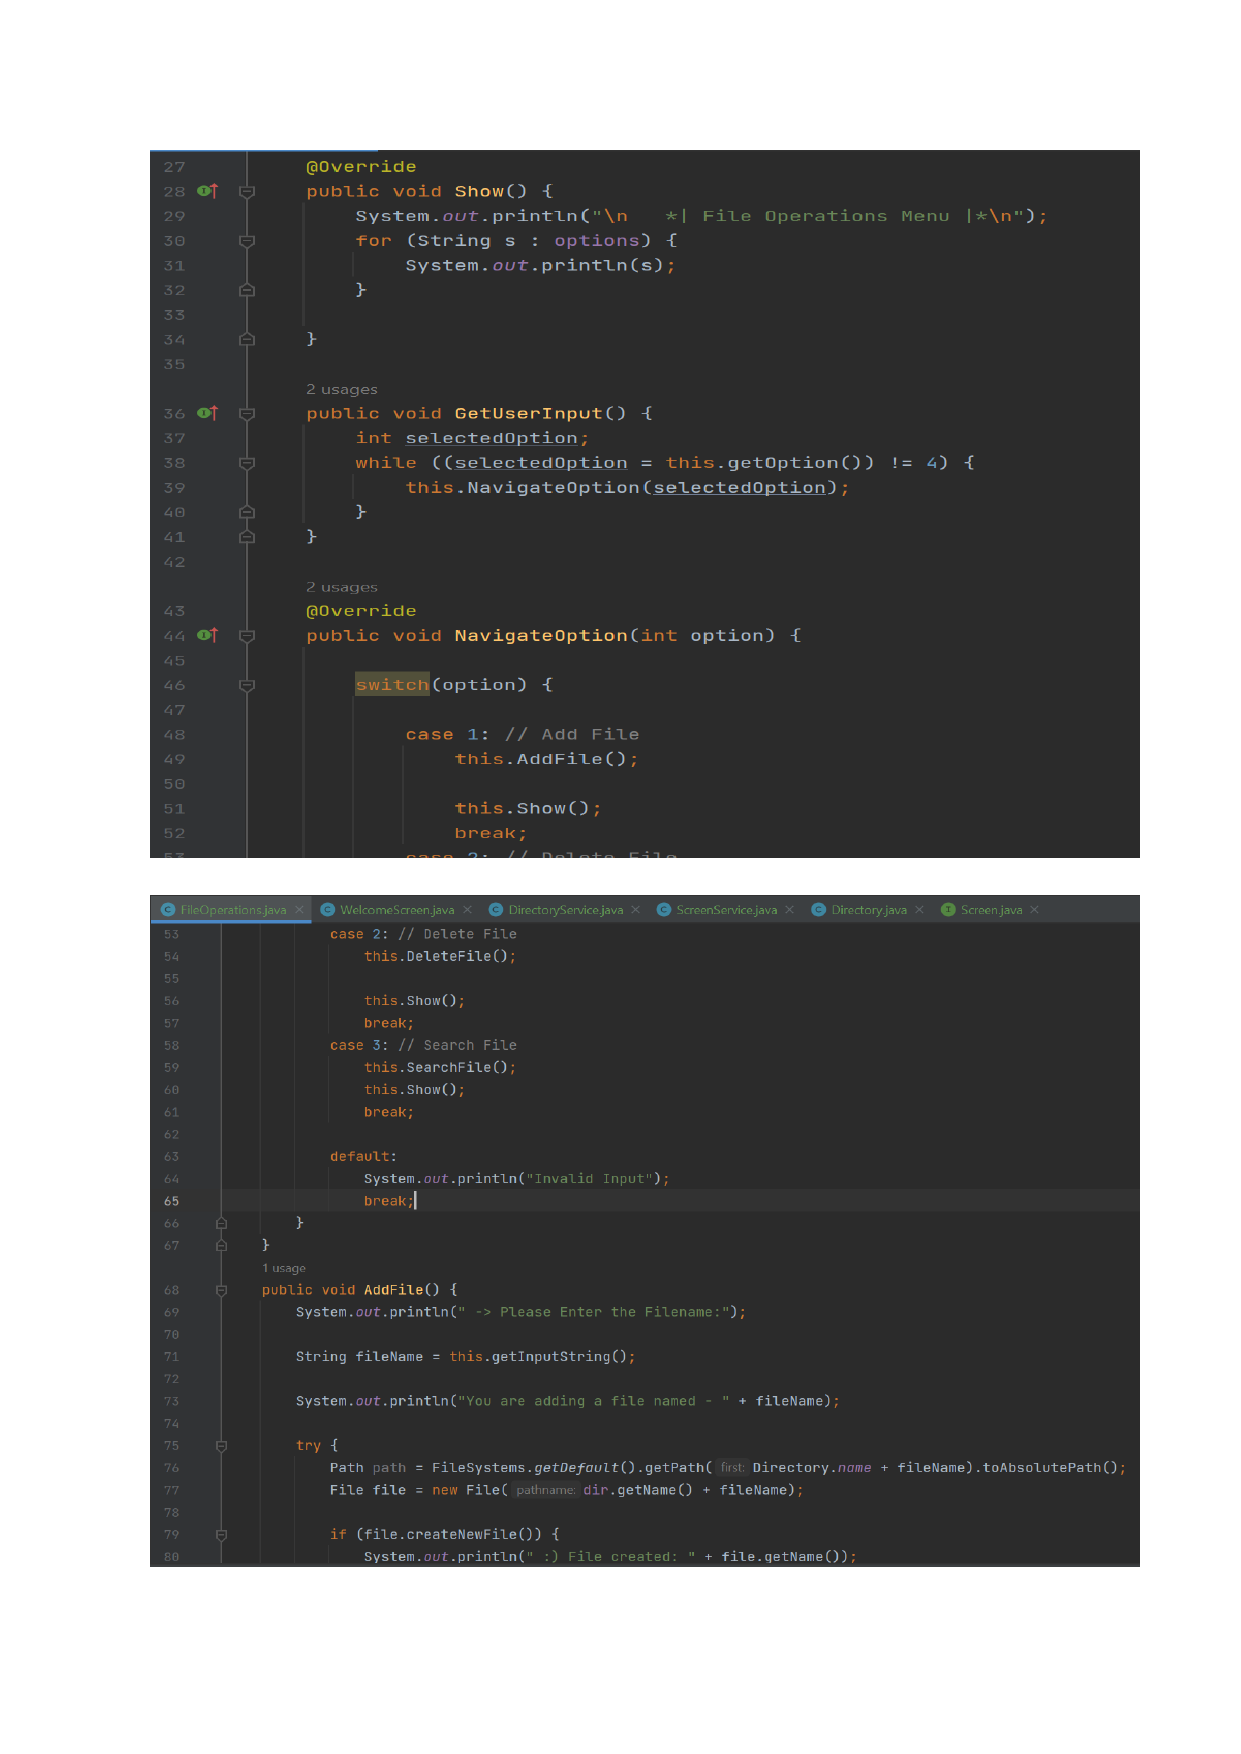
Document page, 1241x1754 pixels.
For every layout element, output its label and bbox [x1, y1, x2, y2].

picture [150, 150, 1140, 858]
picture [150, 895, 1140, 1567]
